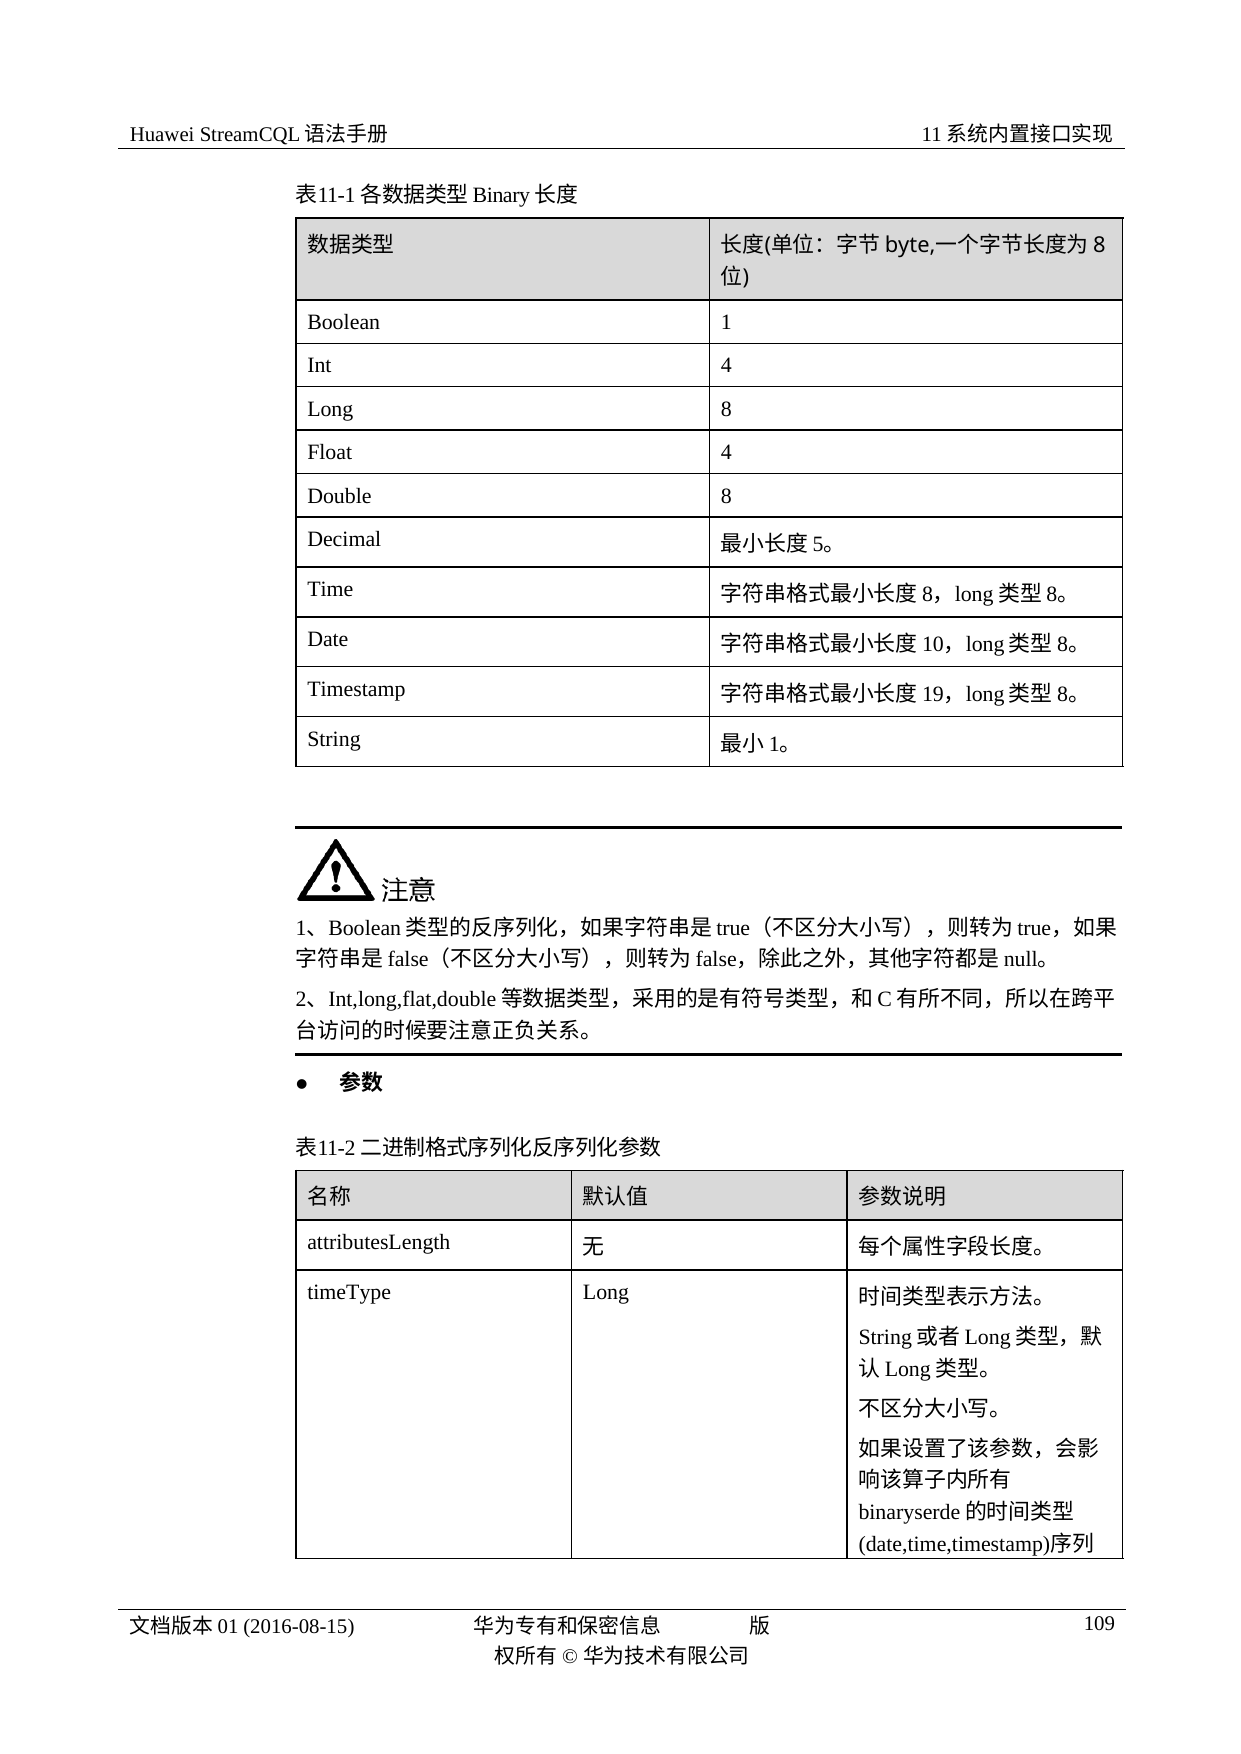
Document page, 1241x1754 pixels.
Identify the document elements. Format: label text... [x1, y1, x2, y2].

table_cell Time [297, 568, 709, 616]
list 参数 [295, 1064, 1122, 1096]
table_cell 4 [710, 431, 1122, 473]
table_cell Decimal [297, 518, 709, 566]
table_cell Long [297, 387, 709, 429]
table_cell 最小1。 [710, 717, 1122, 766]
text 二进制格式序列化反序列化参数 [295, 1129, 1122, 1161]
table_cell Timestamp [297, 667, 709, 716]
table_cell 无 [572, 1221, 846, 1269]
table_cell 字符串格式最小长度8，long类型8。 [710, 568, 1122, 616]
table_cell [848, 1271, 1122, 1557]
table_cell 每个属性字段长度。 [848, 1221, 1122, 1269]
table_cell 8 [710, 387, 1122, 429]
table_header 默认值 [572, 1171, 846, 1219]
table_header 参数说明 [848, 1171, 1122, 1219]
table_cell 4 [710, 344, 1122, 386]
table_cell Date [297, 618, 709, 666]
table_header 数据类型 [297, 219, 709, 299]
table_cell 最小长度5。 [710, 518, 1122, 566]
text 2、Int,long,flat,double等数据类型，采用的是有符号类型，和C有所不同，所以在跨平台访问的时候要注意正负关系。 [295, 981, 1122, 1053]
table_header 长度(单位：字节byte,一个字节长度为8位) [710, 219, 1122, 299]
table_header 名称 [297, 1171, 571, 1219]
text 1、Boolean类型的反序列化，如果字符串是true（不区分大小写），则转为true，如果字符串是false（不区分大小写），则转为false，除此之外，其他字符都是null。 [295, 910, 1122, 973]
table_cell Long [572, 1271, 846, 1557]
picture [295, 837, 436, 902]
table_cell Int [297, 344, 709, 386]
table_cell 1 [710, 301, 1122, 342]
table_cell 字符串格式最小长度19，long类型8。 [710, 667, 1122, 716]
table_cell timeType [297, 1271, 571, 1557]
table_cell 字符串格式最小长度10，long类型8。 [710, 618, 1122, 666]
text 各数据类型Binary长度 [295, 177, 1122, 209]
table_cell Float [297, 431, 709, 473]
table_cell Boolean [297, 301, 709, 342]
table_cell 8 [710, 474, 1122, 516]
table_cell attributesLength [297, 1221, 571, 1269]
table_cell String [297, 717, 709, 766]
table_cell Double [297, 474, 709, 516]
